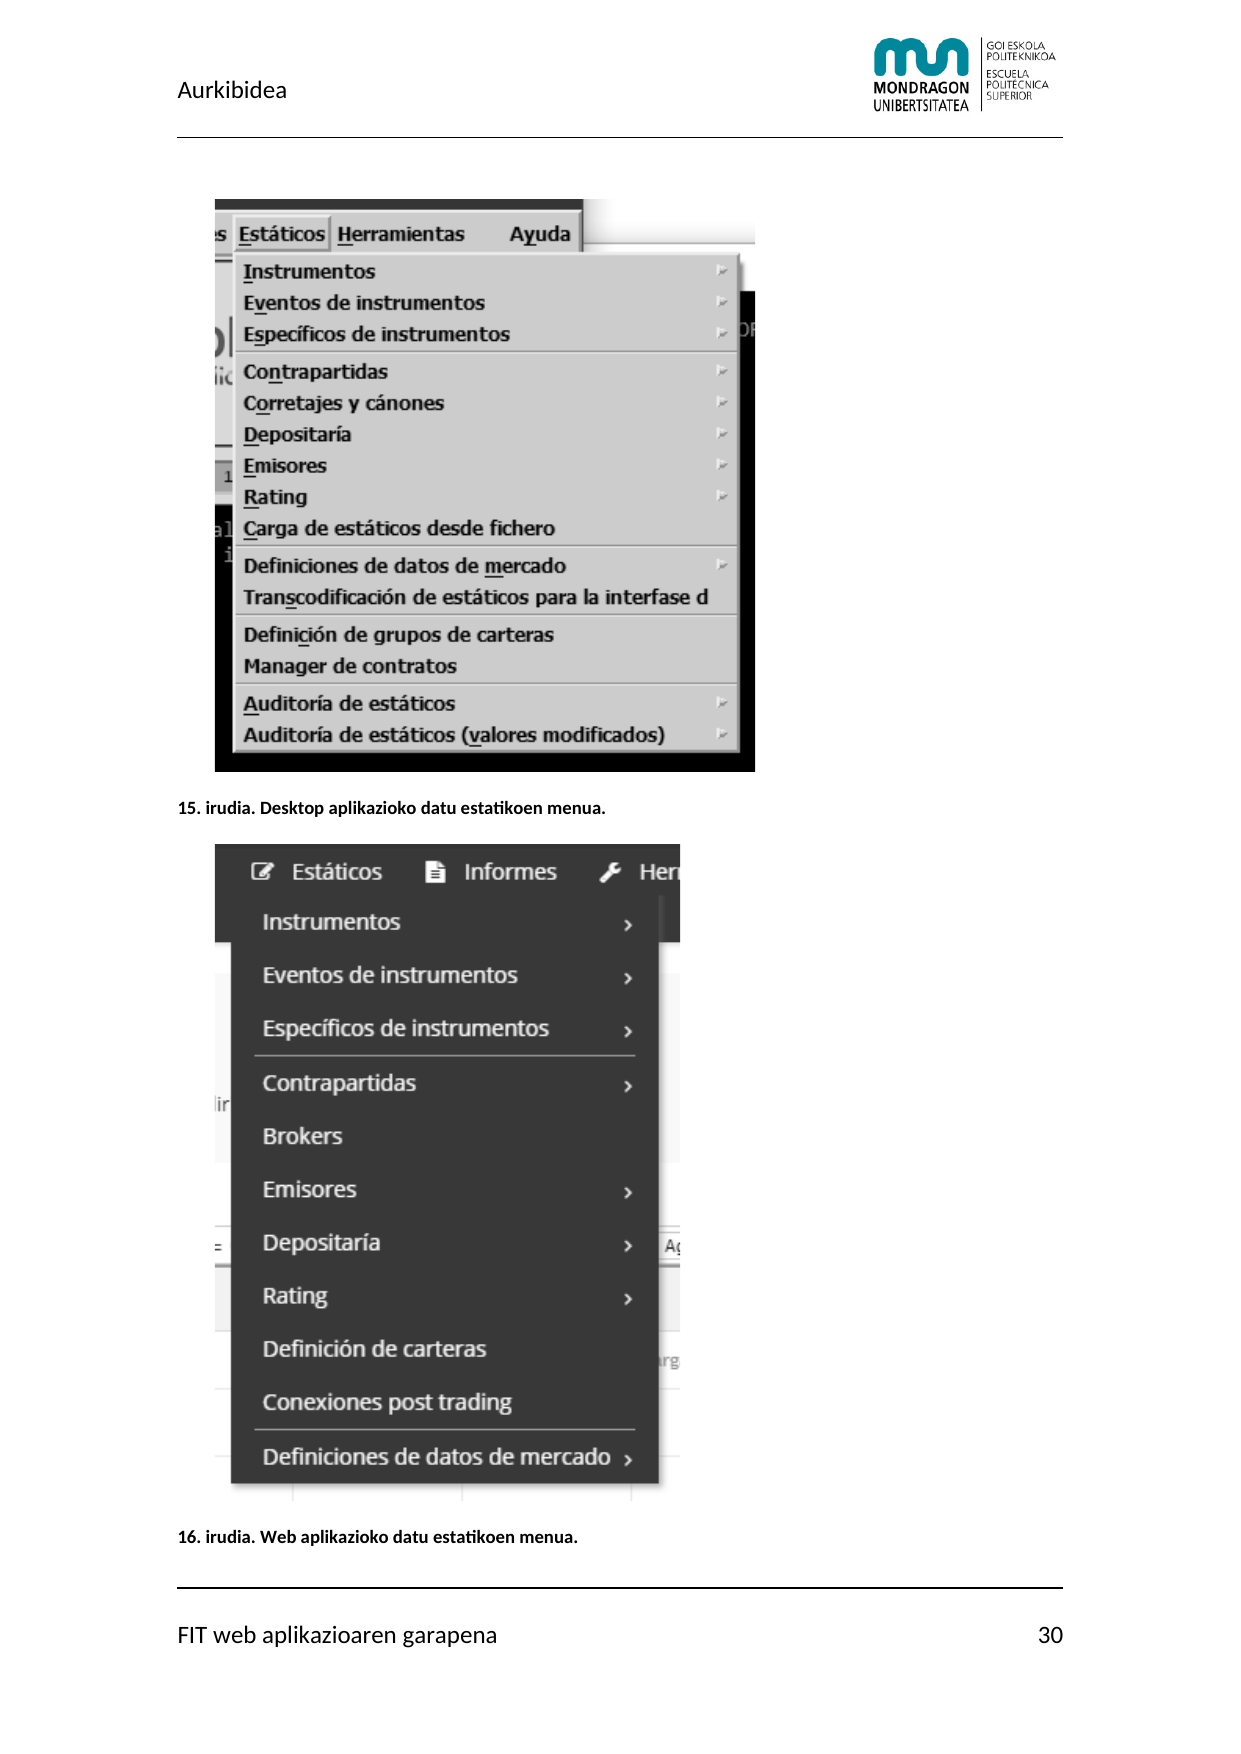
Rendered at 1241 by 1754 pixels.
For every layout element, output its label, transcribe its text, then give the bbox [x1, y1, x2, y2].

text 15. irudia. Desktop aplikazioko datu estatikoen menua. [177, 796, 1063, 819]
picture [858, 21, 1067, 125]
text 16. irudia. Web aplikazioko datu estatikoen menua. [177, 1526, 1063, 1548]
